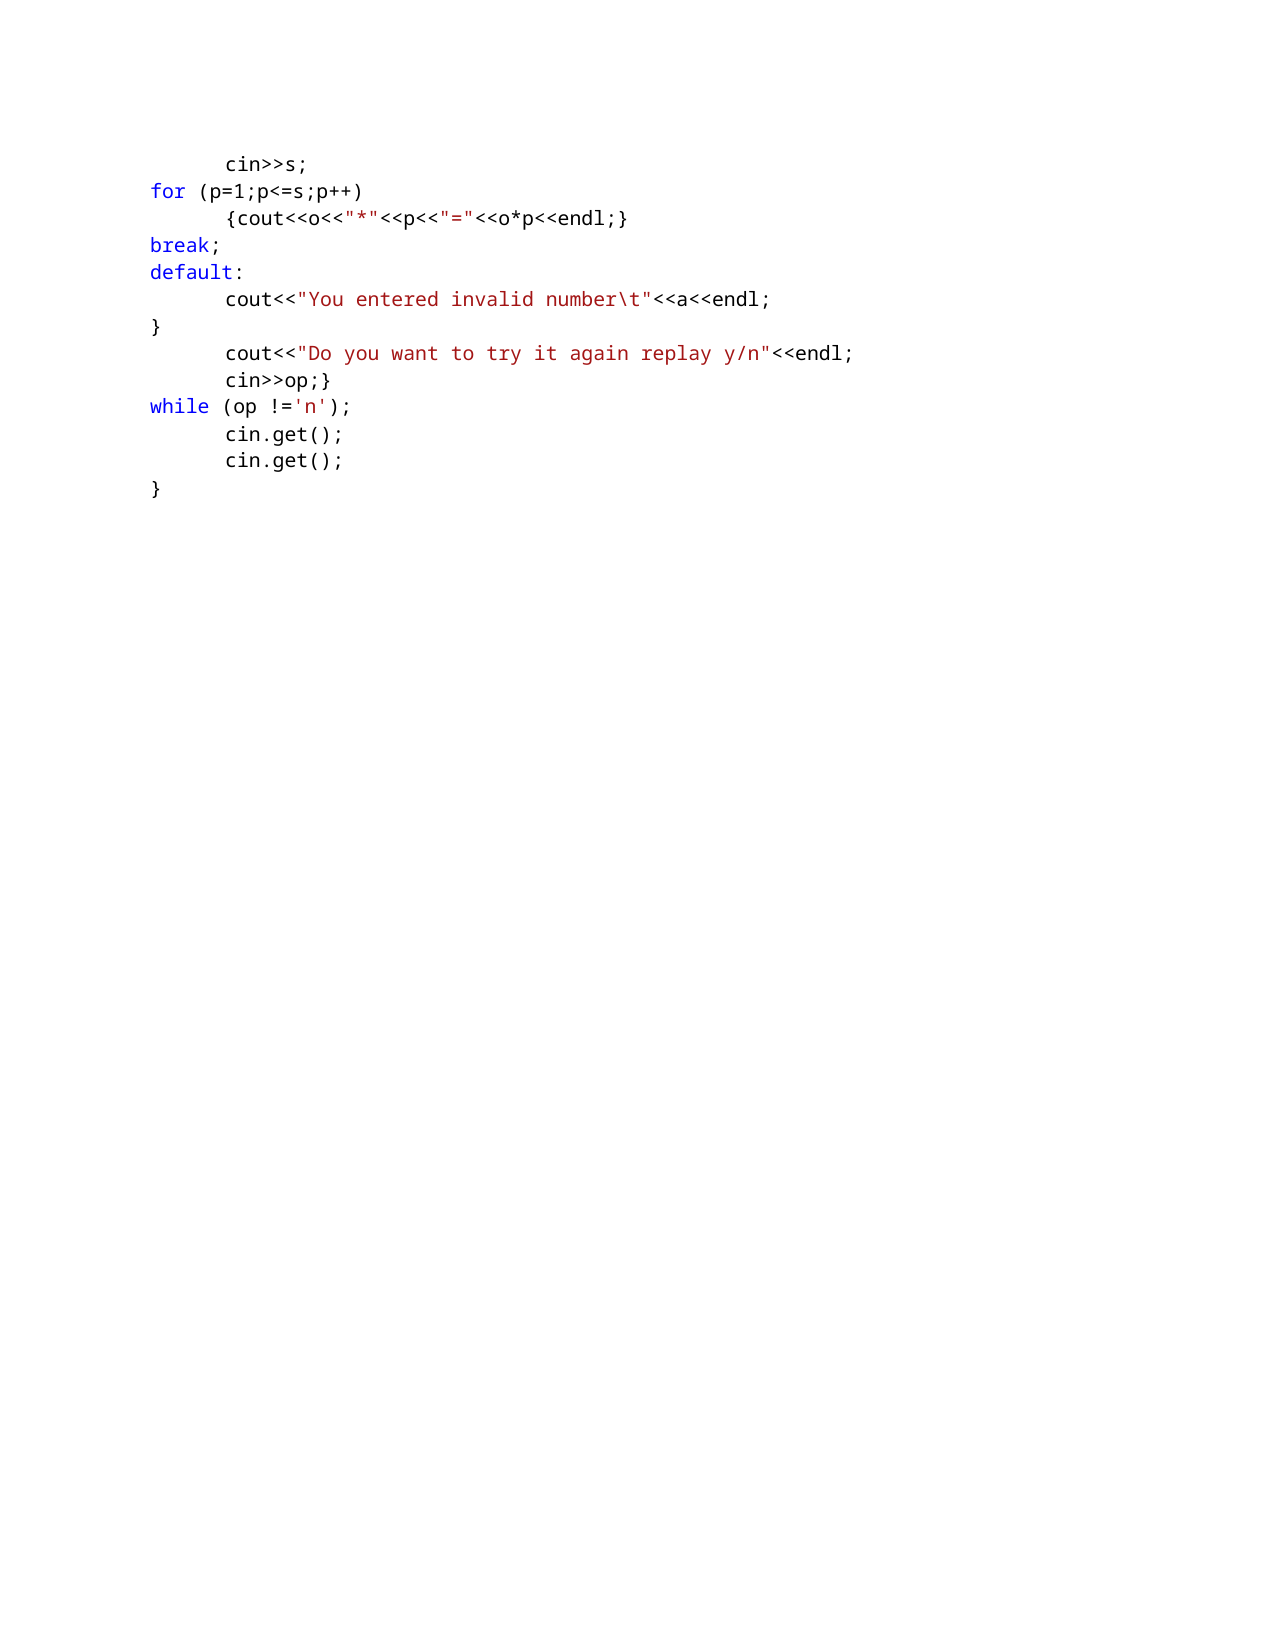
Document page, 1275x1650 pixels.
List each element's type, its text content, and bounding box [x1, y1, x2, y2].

text cout<<"You entered invalid number\t"<<a<<endl; [150, 285, 1125, 312]
text for (p=1;p<=s;p++) [150, 177, 1125, 204]
text cin.get(); [150, 447, 1125, 474]
text cin>>op;} [150, 366, 1125, 393]
text cin>>s; [150, 150, 1125, 177]
text break; [150, 231, 1125, 258]
text } [150, 474, 1125, 501]
text while (op !='n'); [150, 393, 1125, 420]
text {cout<<o<<"*"<<p<<"="<<o*p<<endl;} [150, 204, 1125, 231]
text default: [150, 258, 1125, 285]
text } [150, 312, 1125, 339]
text cin.get(); [150, 420, 1125, 447]
text cout<<"Do you want to try it again replay y/n"<<endl; [150, 339, 1125, 366]
